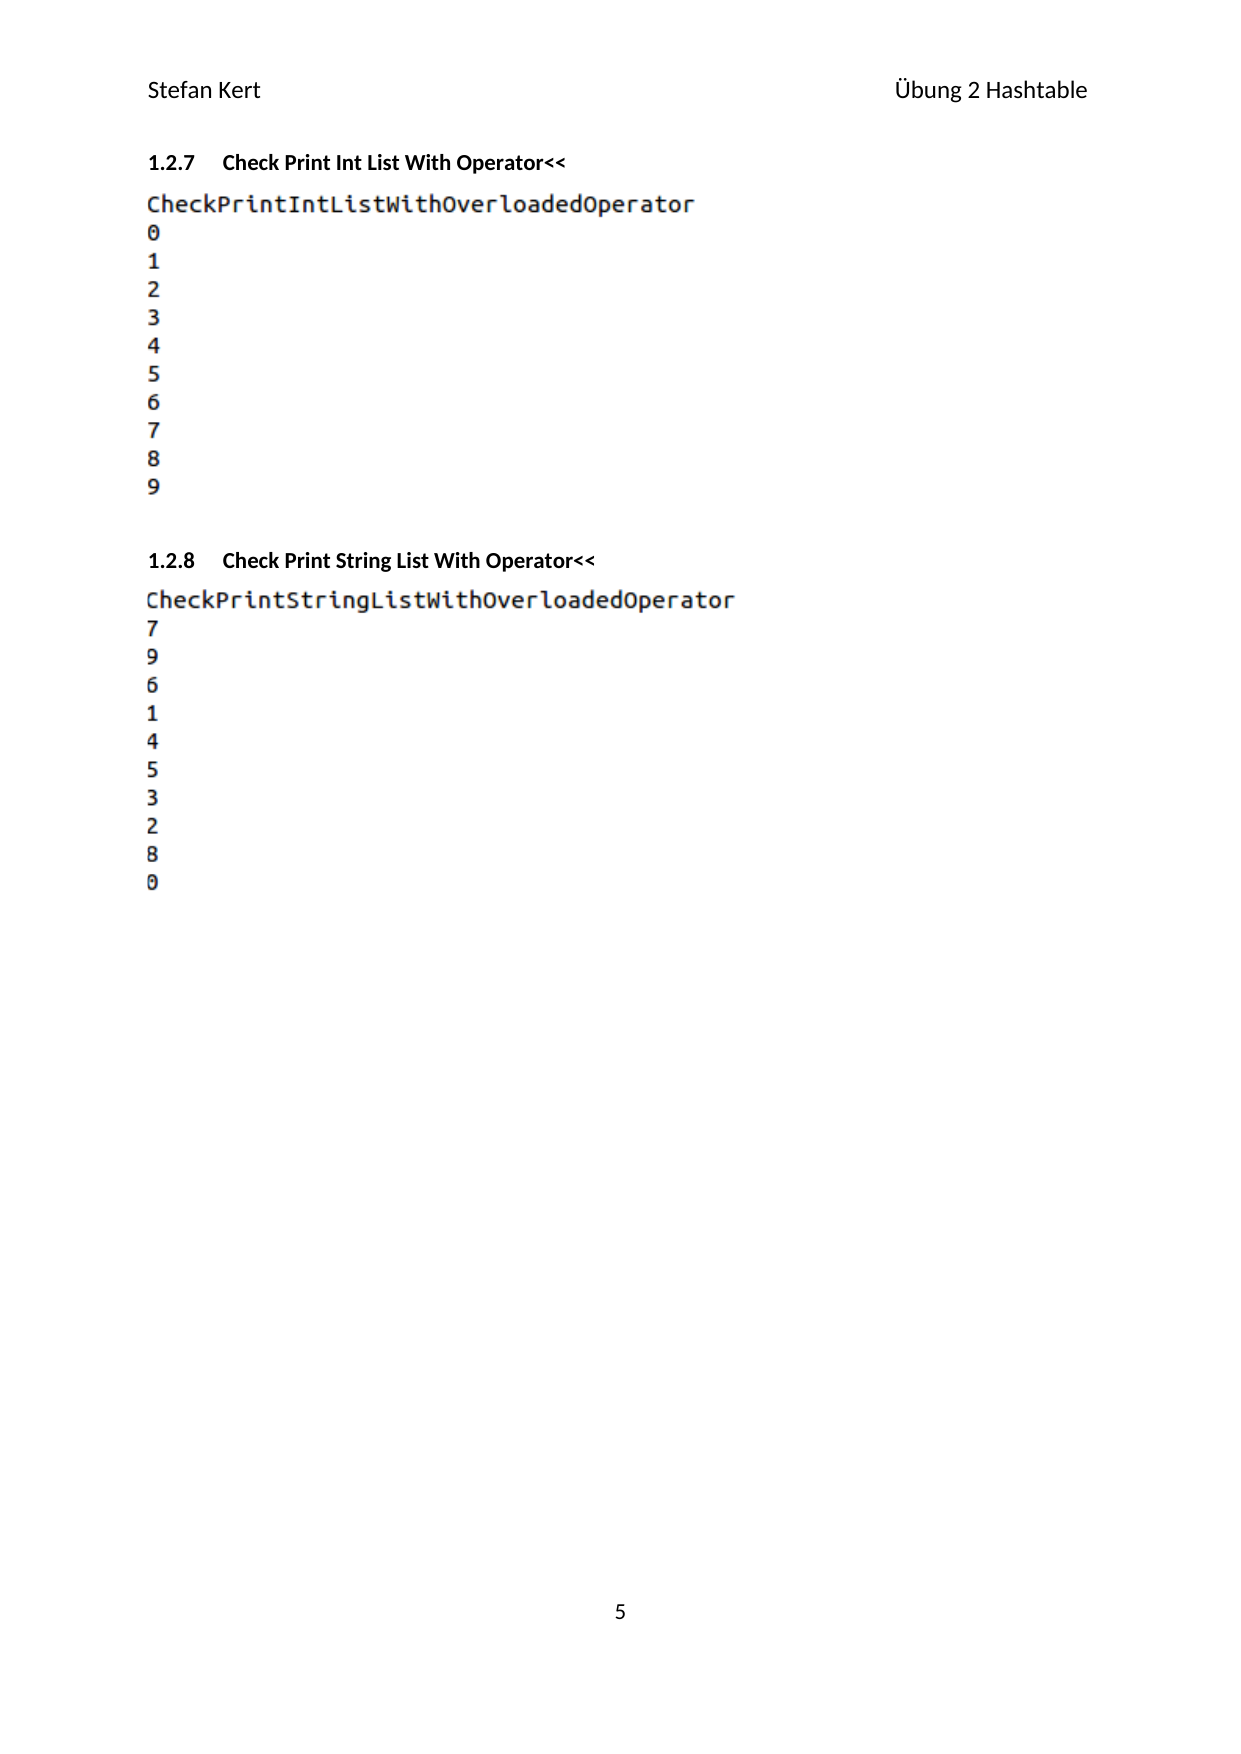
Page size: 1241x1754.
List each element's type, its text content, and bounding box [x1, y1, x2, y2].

picture [147, 189, 734, 512]
subtitle Check Print Int List With Operator<< [148, 148, 1093, 176]
subtitle Check Print String List With Operator<< [148, 546, 1093, 574]
picture [147, 588, 804, 909]
